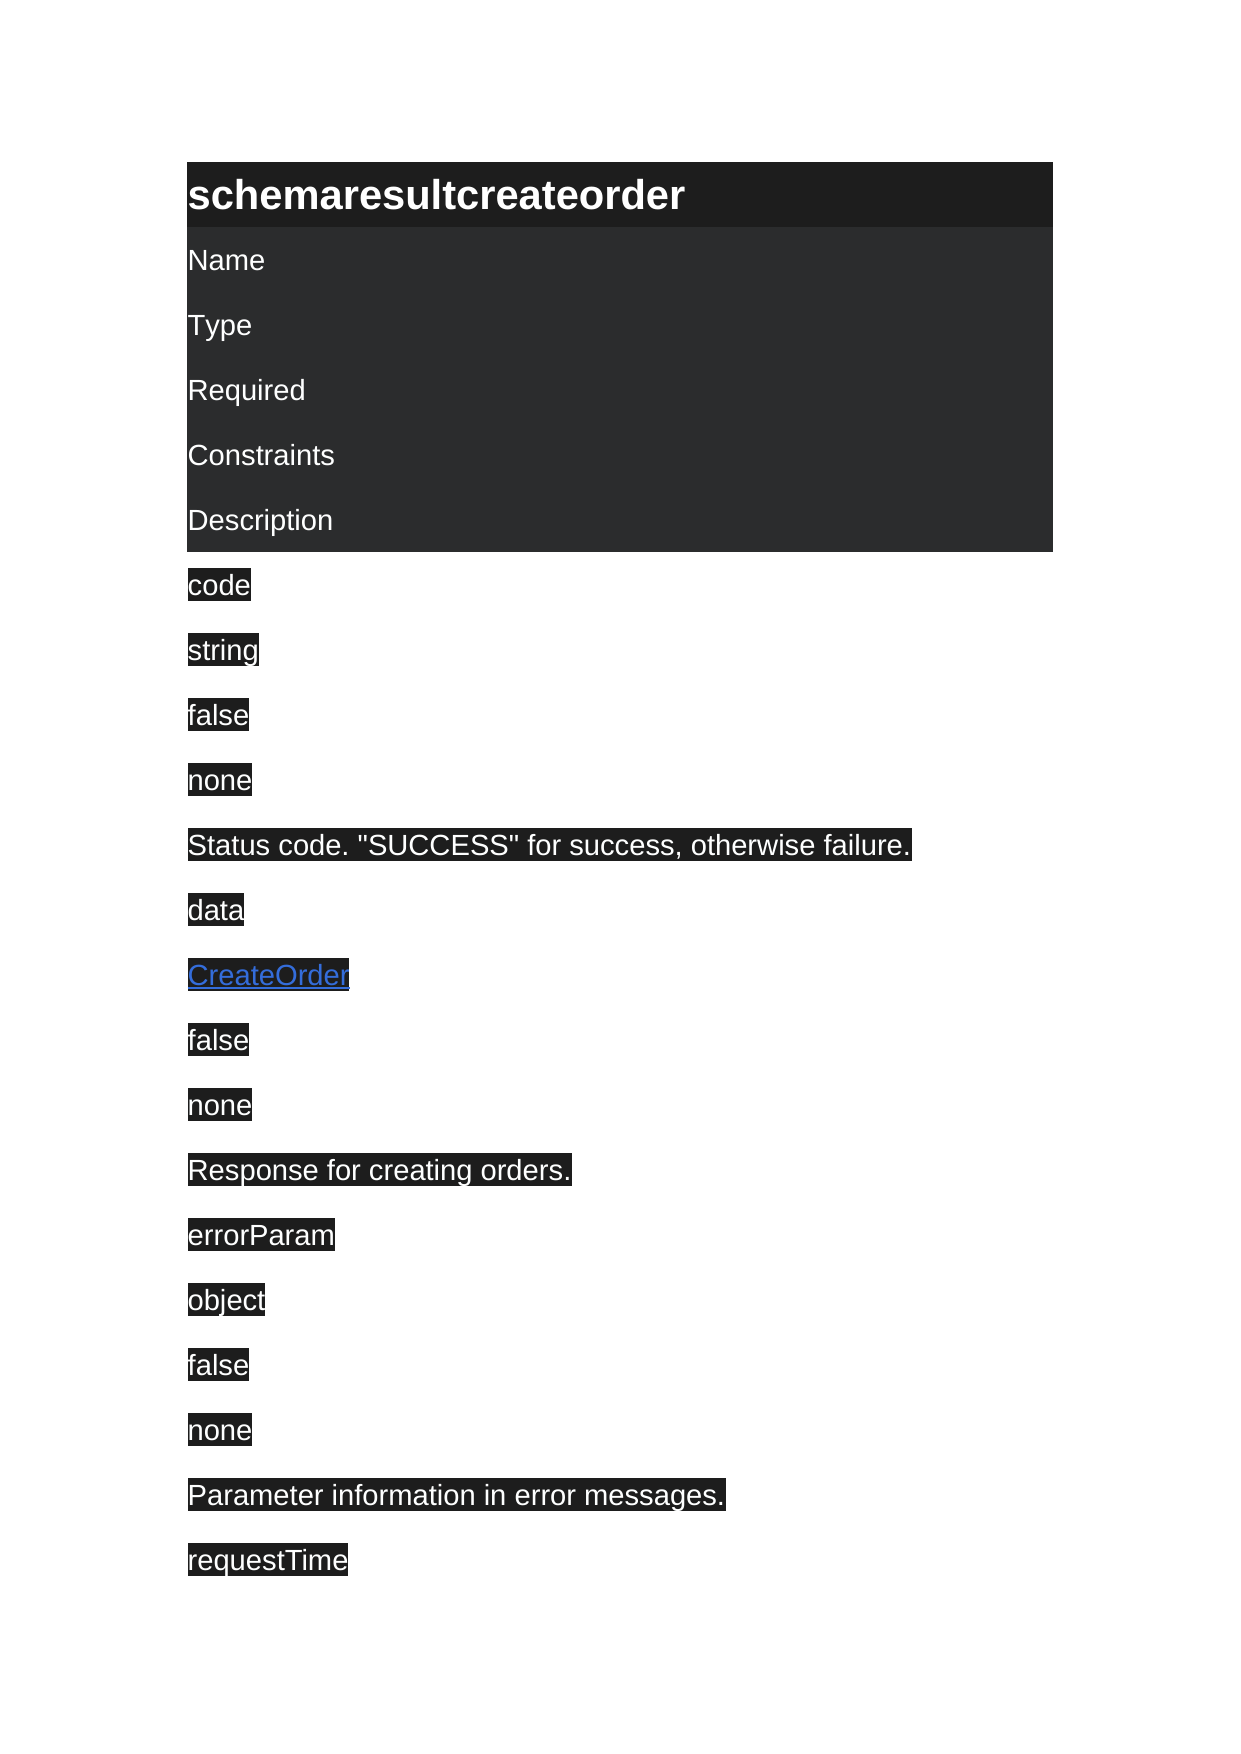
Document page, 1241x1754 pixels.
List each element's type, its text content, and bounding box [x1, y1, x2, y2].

text false [187, 1007, 1053, 1072]
text CreateOrder [187, 942, 1053, 1007]
text Constraints [187, 422, 1053, 487]
text Description [187, 487, 1053, 552]
text Parameter information in error messages. [187, 1462, 1053, 1527]
text schemaresultcreateorder [187, 162, 1053, 227]
text errorParam [187, 1202, 1053, 1267]
text Name [187, 227, 1053, 292]
text string [187, 617, 1053, 682]
text Response for creating orders. [187, 1137, 1053, 1202]
text code [187, 552, 1053, 617]
text Status code. "SUCCESS" for success, otherwise failure. [187, 812, 1053, 877]
text none [187, 1072, 1053, 1137]
text none [187, 1397, 1053, 1462]
text false [187, 1332, 1053, 1397]
text false [187, 682, 1053, 747]
text none [187, 747, 1053, 812]
text Type [187, 292, 1053, 357]
text object [187, 1267, 1053, 1332]
text data [187, 877, 1053, 942]
text Required [187, 357, 1053, 422]
text requestTime [187, 1527, 1053, 1592]
